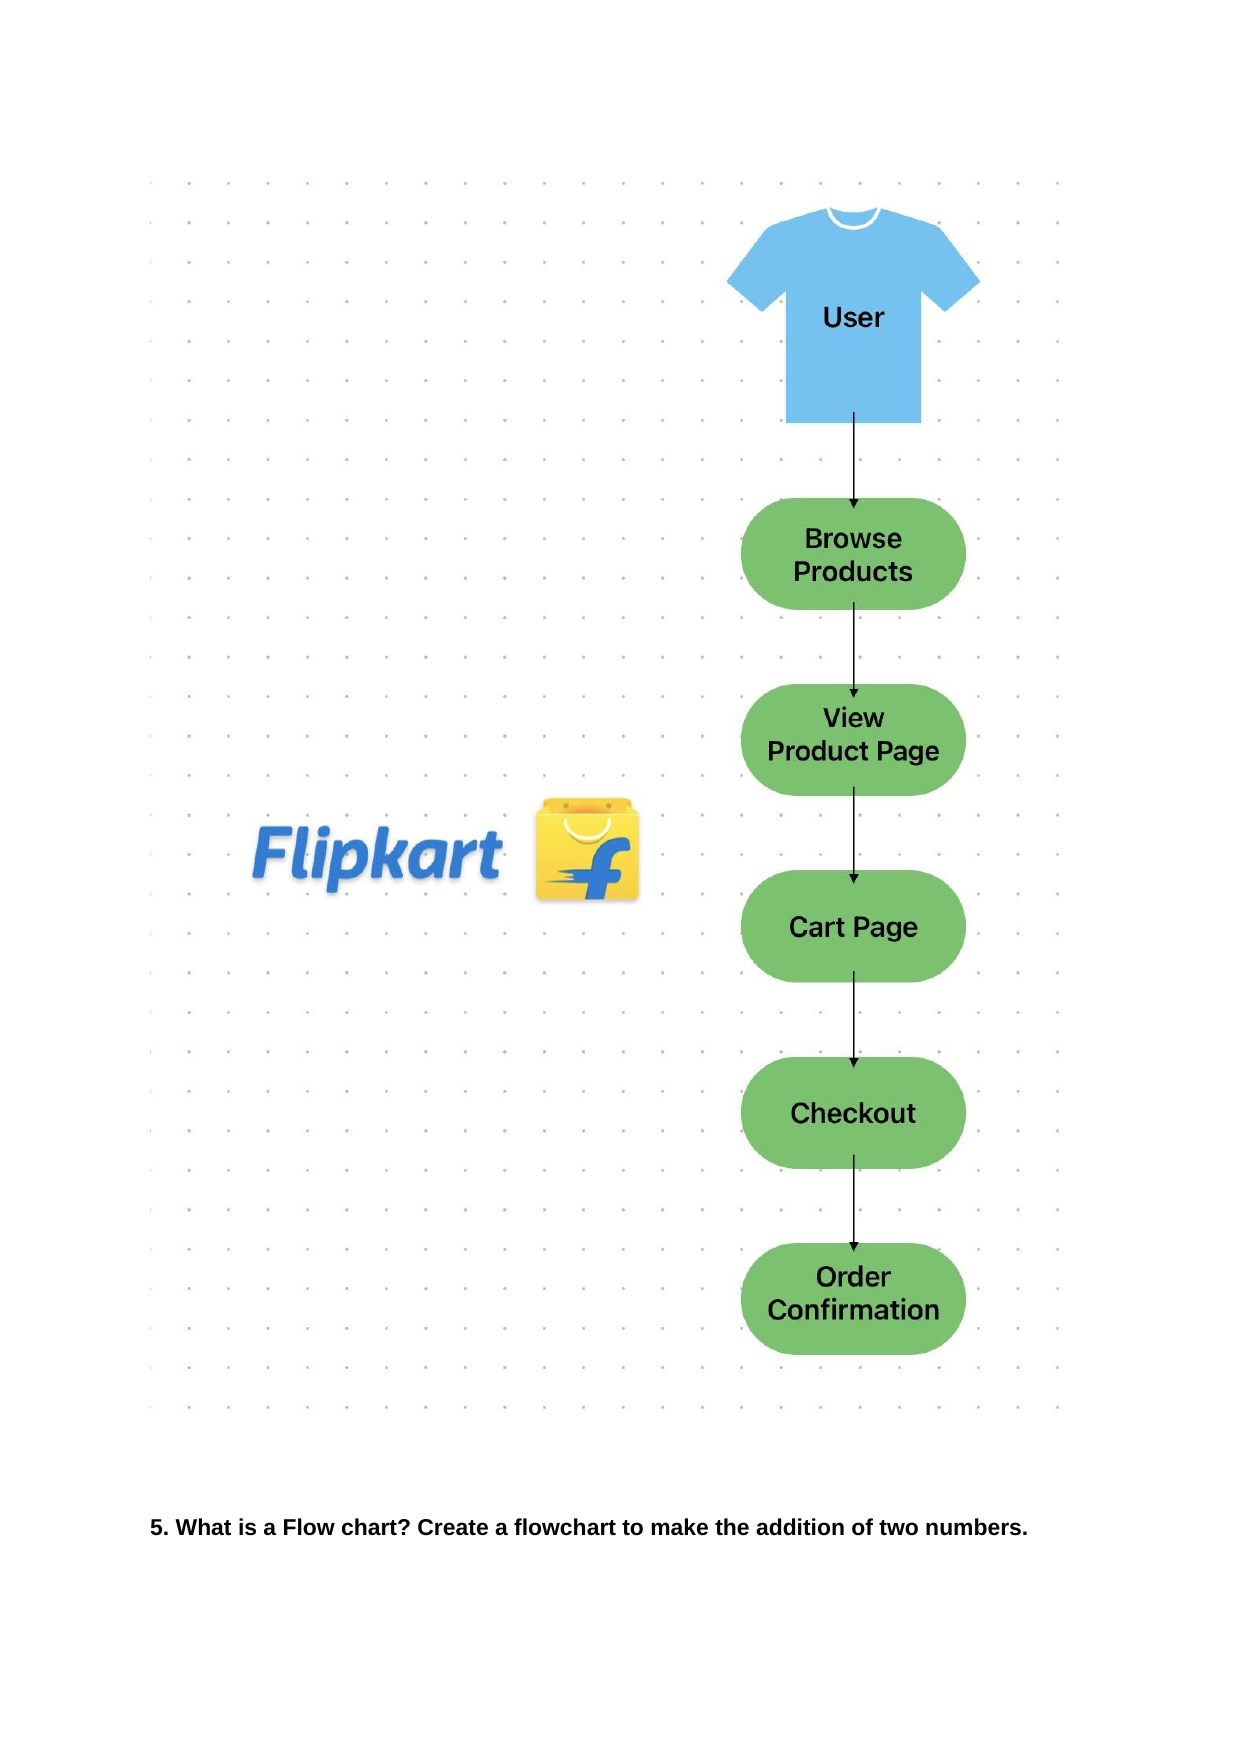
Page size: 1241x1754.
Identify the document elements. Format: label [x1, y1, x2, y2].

picture [150, 150, 1091, 1425]
text [150, 1514, 1090, 1593]
